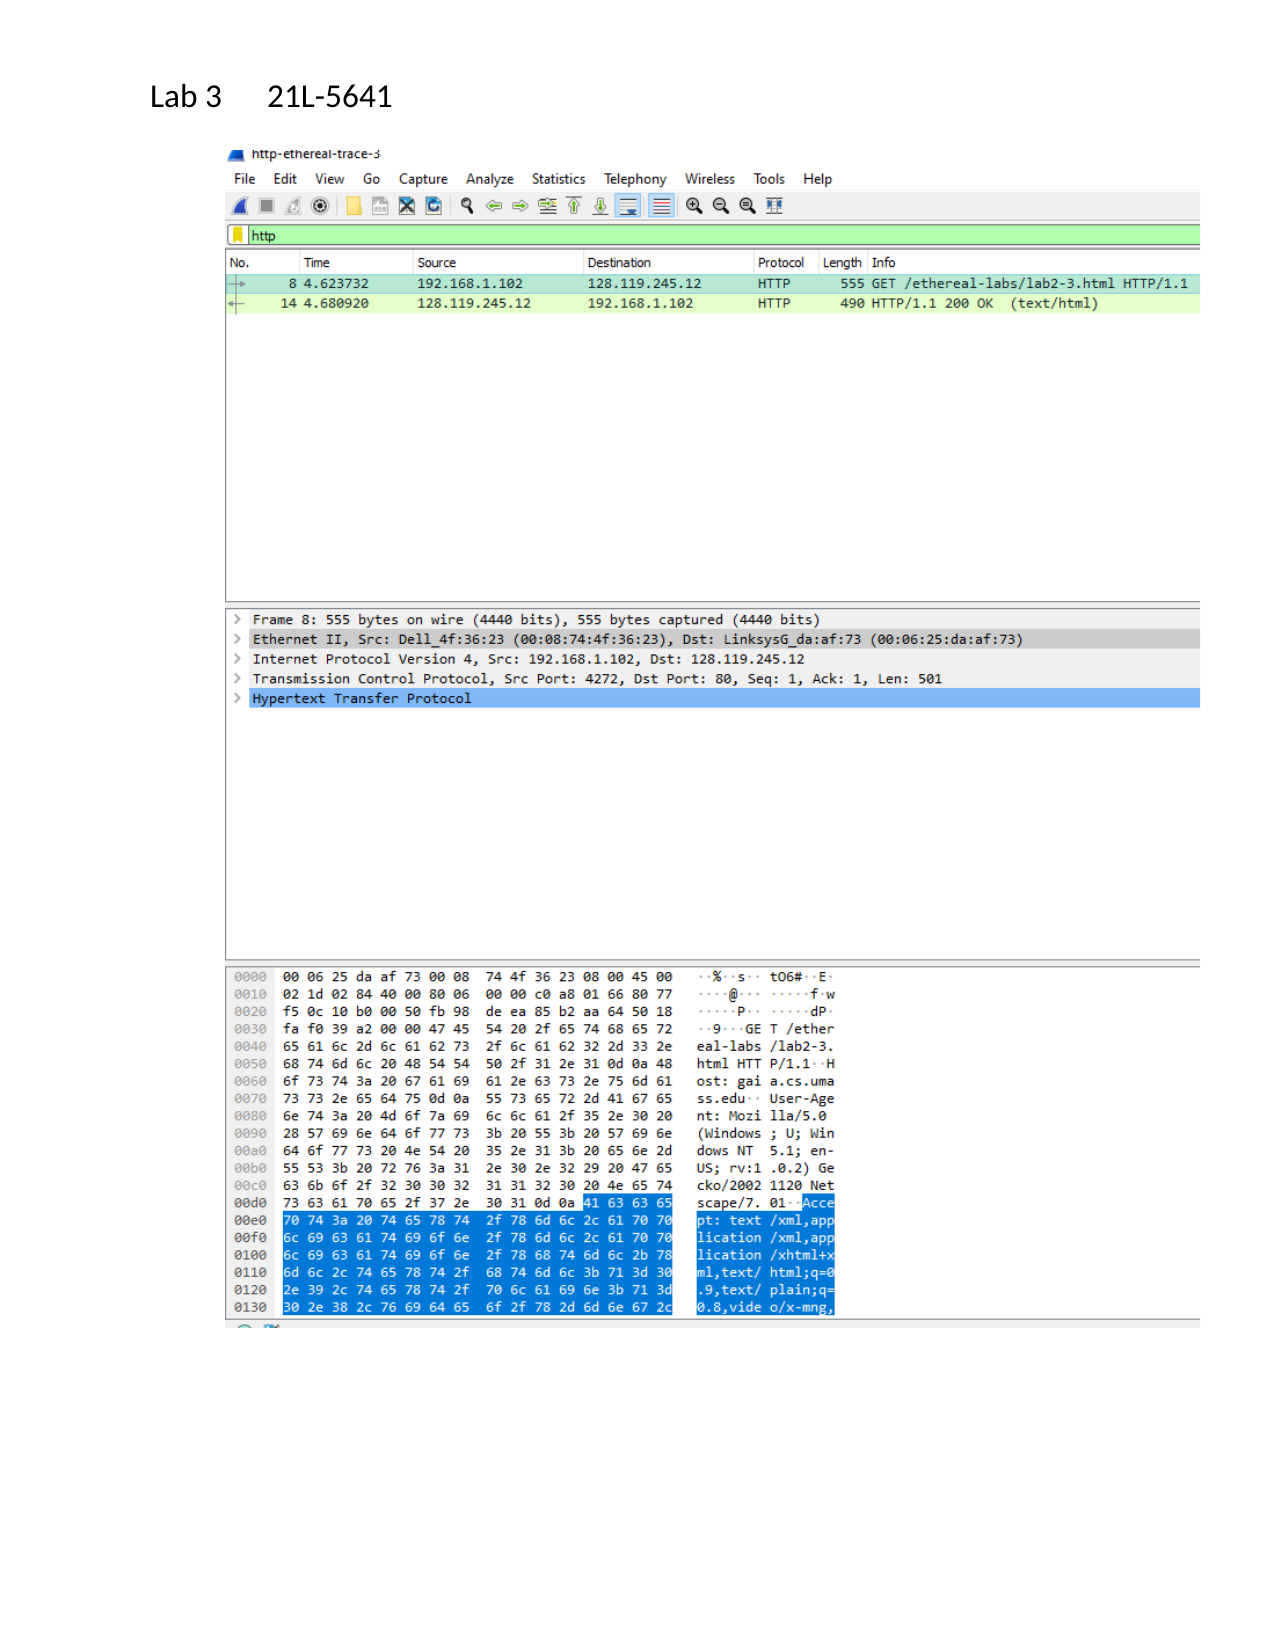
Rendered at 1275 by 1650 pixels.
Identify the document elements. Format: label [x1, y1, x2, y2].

picture [225, 150, 1200, 1328]
